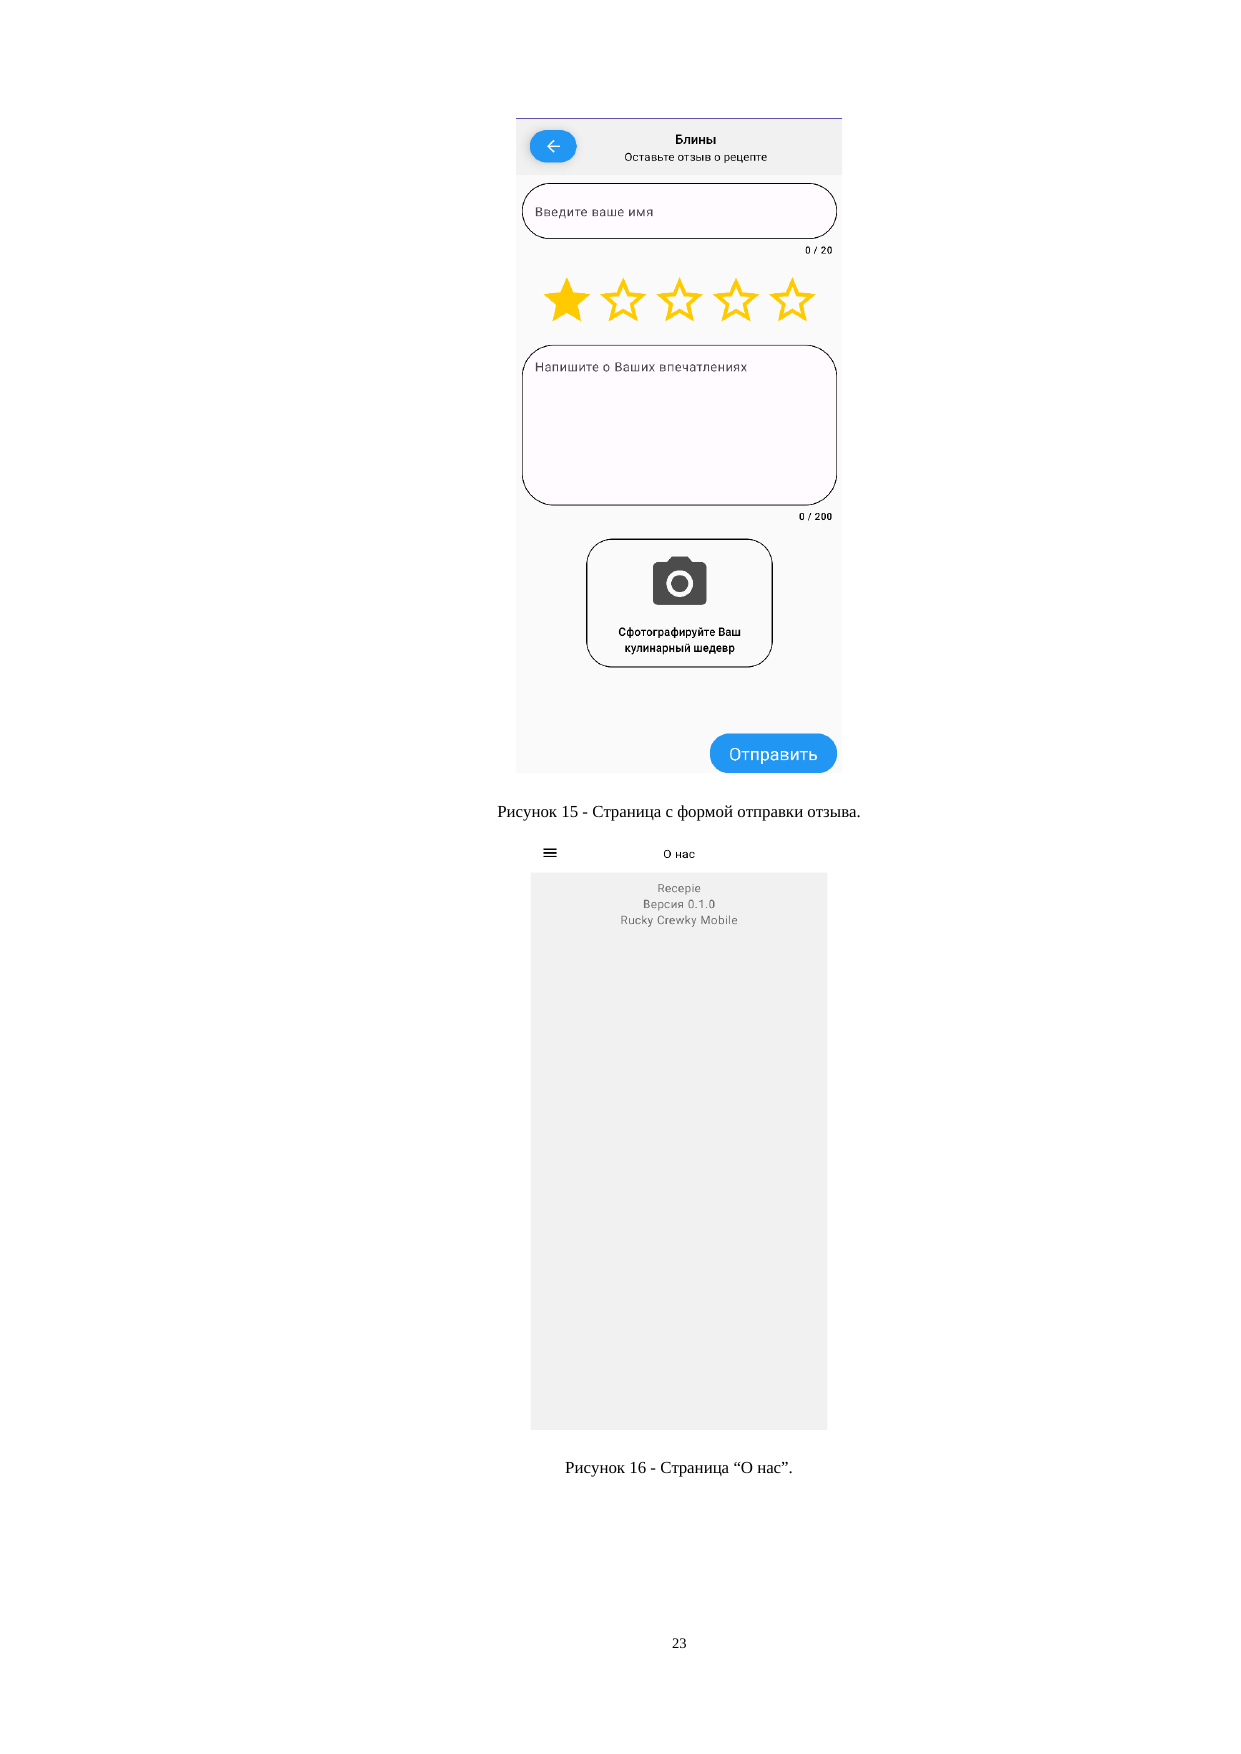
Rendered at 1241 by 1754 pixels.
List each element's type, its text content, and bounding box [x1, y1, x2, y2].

picture [516, 118, 843, 773]
picture [530, 837, 828, 1430]
text Рисунок 16 - Страница “О нас”. [177, 1444, 1181, 1477]
text Рисунок 15 - Страница с формой отправки отзыва. [177, 787, 1181, 821]
